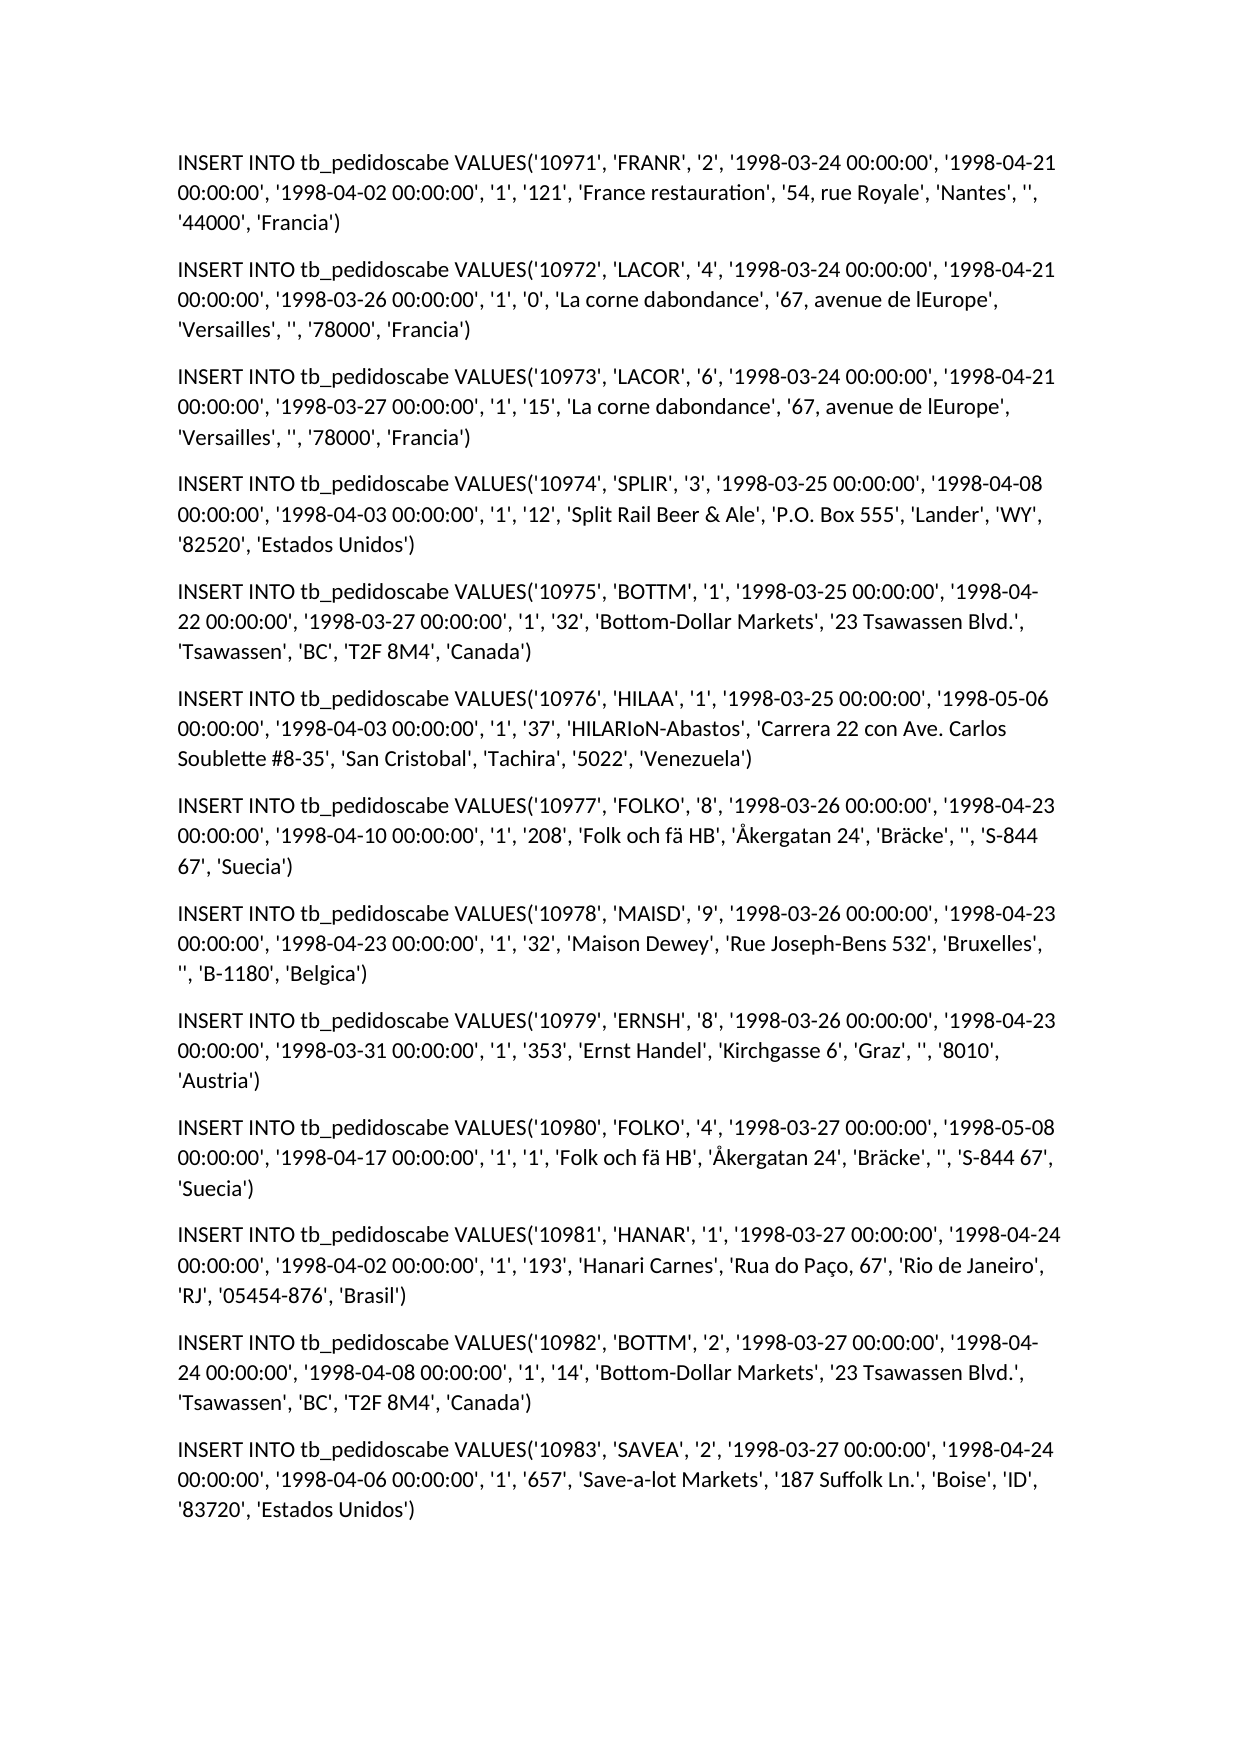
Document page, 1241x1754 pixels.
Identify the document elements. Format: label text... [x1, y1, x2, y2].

text INSERT INTO tb_pedidoscabe VALUES('10979', 'ERNSH', '8', '1998-03-26 00:00:00', '1998-04-23 00:00:00', '1998-03-31 00:00:00', '1', '353', 'Ernst Handel', 'Kirchgasse 6', 'Graz', '', '8010', 'Austria') [177, 1006, 1063, 1094]
text INSERT INTO tb_pedidoscabe VALUES('10976', 'HILAA', '1', '1998-03-25 00:00:00', '1998-05-06 00:00:00', '1998-04-03 00:00:00', '1', '37', 'HILARIoN-Abastos', 'Carrera 22 con Ave. Carlos Soublette #8-35', 'San Cristobal', 'Tachira', '5022', 'Venezuela') [177, 684, 1063, 772]
text INSERT INTO tb_pedidoscabe VALUES('10972', 'LACOR', '4', '1998-03-24 00:00:00', '1998-04-21 00:00:00', '1998-03-26 00:00:00', '1', '0', 'La corne dabondance', '67, avenue de lEurope', 'Versailles', '', '78000', 'Francia') [177, 255, 1063, 343]
text INSERT INTO tb_pedidoscabe VALUES('10977', 'FOLKO', '8', '1998-03-26 00:00:00', '1998-04-23 00:00:00', '1998-04-10 00:00:00', '1', '208', 'Folk och fä HB', 'Åkergatan 24', 'Bräcke', '', 'S-844 67', 'Suecia') [177, 791, 1063, 880]
text INSERT INTO tb_pedidoscabe VALUES('10975', 'BOTTM', '1', '1998-03-25 00:00:00', '1998-04-22 00:00:00', '1998-03-27 00:00:00', '1', '32', 'Bottom-Dollar Markets', '23 Tsawassen Blvd.', 'Tsawassen', 'BC', 'T2F 8M4', 'Canada') [177, 577, 1063, 665]
text INSERT INTO tb_pedidoscabe VALUES('10980', 'FOLKO', '4', '1998-03-27 00:00:00', '1998-05-08 00:00:00', '1998-04-17 00:00:00', '1', '1', 'Folk och fä HB', 'Åkergatan 24', 'Bräcke', '', 'S-844 67', 'Suecia') [177, 1113, 1063, 1202]
text INSERT INTO tb_pedidoscabe VALUES('10981', 'HANAR', '1', '1998-03-27 00:00:00', '1998-04-24 00:00:00', '1998-04-02 00:00:00', '1', '193', 'Hanari Carnes', 'Rua do Paço, 67', 'Rio de Janeiro', 'RJ', '05454-876', 'Brasil') [177, 1221, 1063, 1309]
text INSERT INTO tb_pedidoscabe VALUES('10983', 'SAVEA', '2', '1998-03-27 00:00:00', '1998-04-24 00:00:00', '1998-04-06 00:00:00', '1', '657', 'Save-a-lot Markets', '187 Suffolk Ln.', 'Boise', 'ID', '83720', 'Estados Unidos') [177, 1435, 1063, 1523]
text INSERT INTO tb_pedidoscabe VALUES('10982', 'BOTTM', '2', '1998-03-27 00:00:00', '1998-04-24 00:00:00', '1998-04-08 00:00:00', '1', '14', 'Bottom-Dollar Markets', '23 Tsawassen Blvd.', 'Tsawassen', 'BC', 'T2F 8M4', 'Canada') [177, 1328, 1063, 1416]
text INSERT INTO tb_pedidoscabe VALUES('10971', 'FRANR', '2', '1998-03-24 00:00:00', '1998-04-21 00:00:00', '1998-04-02 00:00:00', '1', '121', 'France restauration', '54, rue Royale', 'Nantes', '', '44000', 'Francia') [177, 148, 1063, 236]
text INSERT INTO tb_pedidoscabe VALUES('10974', 'SPLIR', '3', '1998-03-25 00:00:00', '1998-04-08 00:00:00', '1998-04-03 00:00:00', '1', '12', 'Split Rail Beer & Ale', 'P.O. Box 555', 'Lander', 'WY', '82520', 'Estados Unidos') [177, 469, 1063, 558]
text INSERT INTO tb_pedidoscabe VALUES('10973', 'LACOR', '6', '1998-03-24 00:00:00', '1998-04-21 00:00:00', '1998-03-27 00:00:00', '1', '15', 'La corne dabondance', '67, avenue de lEurope', 'Versailles', '', '78000', 'Francia') [177, 362, 1063, 451]
text INSERT INTO tb_pedidoscabe VALUES('10978', 'MAISD', '9', '1998-03-26 00:00:00', '1998-04-23 00:00:00', '1998-04-23 00:00:00', '1', '32', 'Maison Dewey', 'Rue Joseph-Bens 532', 'Bruxelles', '', 'B-1180', 'Belgica') [177, 899, 1063, 987]
